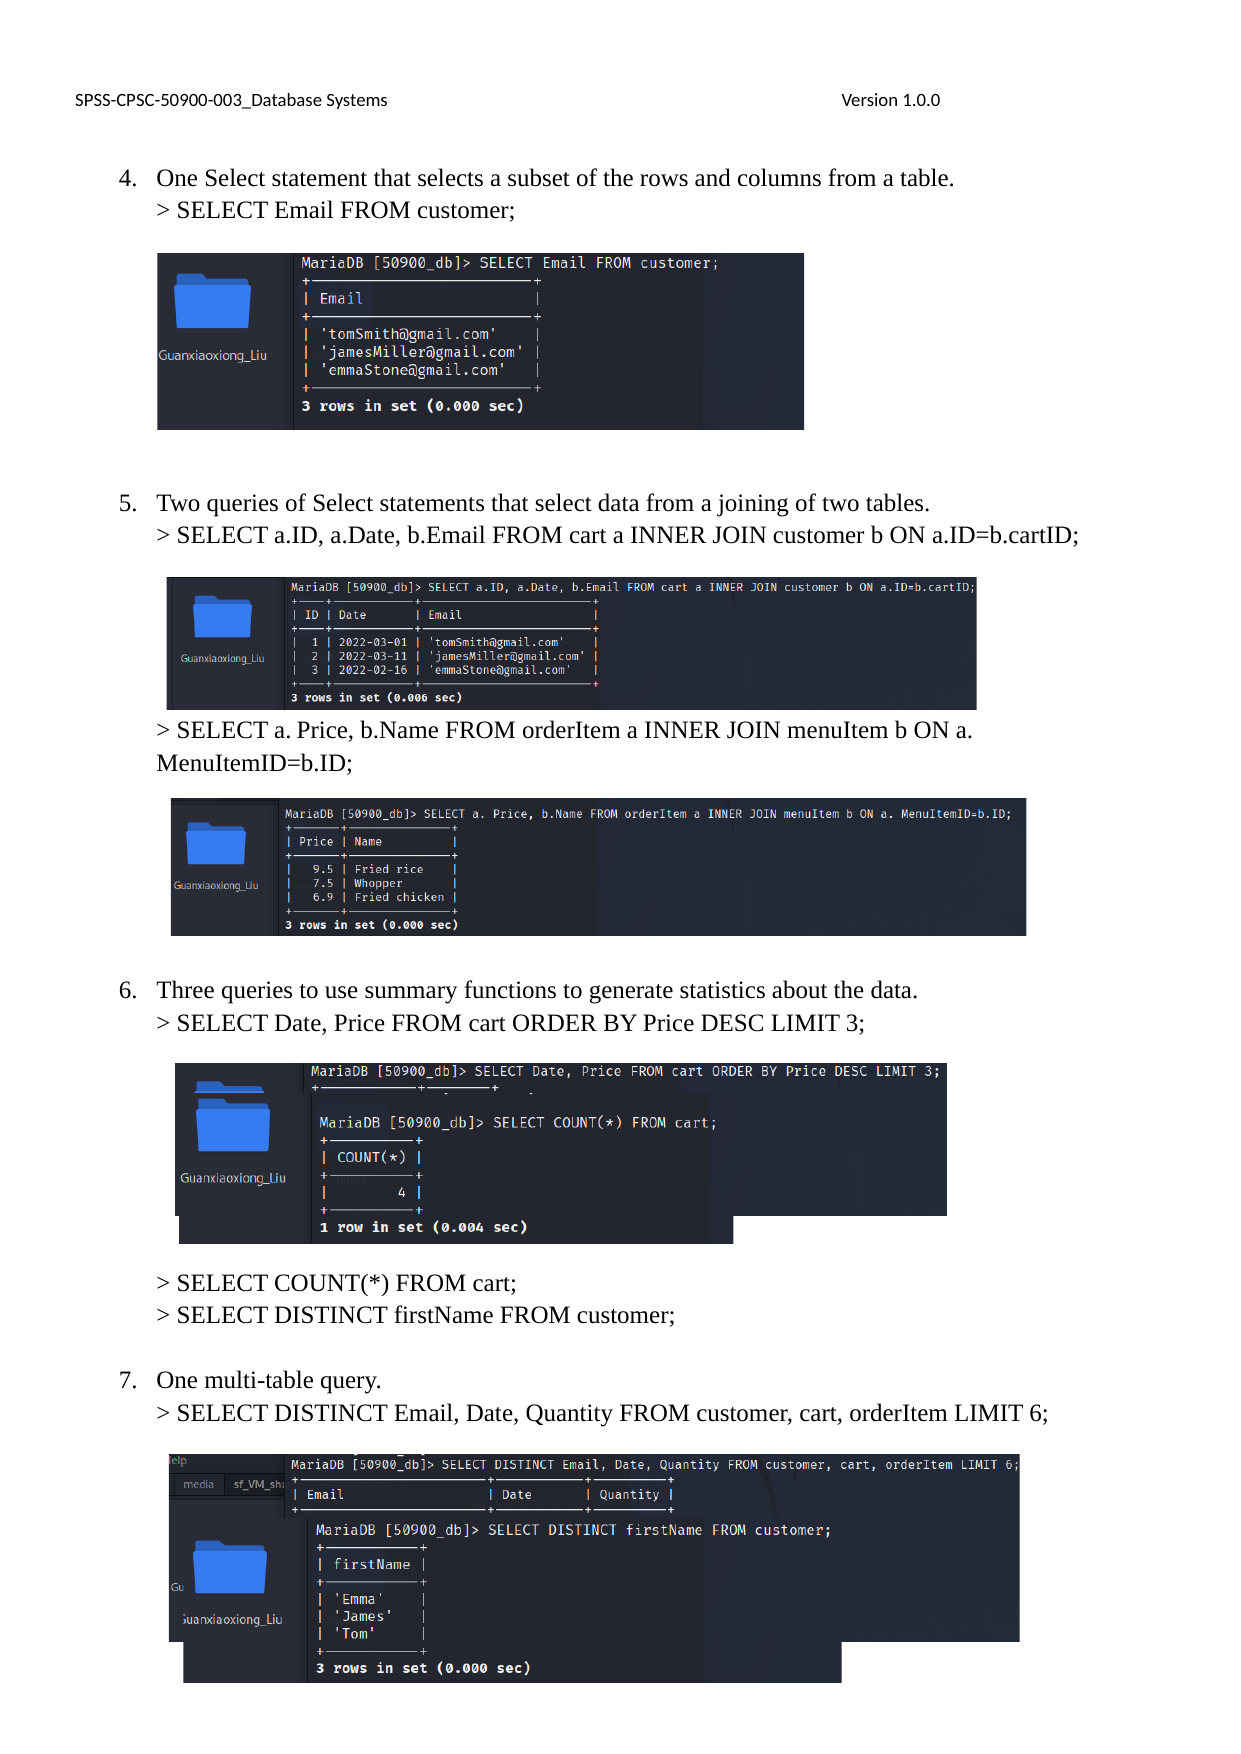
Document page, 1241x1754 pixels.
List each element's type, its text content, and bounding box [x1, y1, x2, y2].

list Three queries to use summary functions to generate statistics about the data. [119, 974, 1165, 1006]
list Two queries of Select statements that select data from a joining of two tables. [119, 486, 1165, 519]
picture [170, 798, 1027, 936]
list One multi-table query. [119, 1364, 1165, 1396]
list > SELECT a.ID, a.Date, b.Email FROM cart a INNER JOIN customer b ON a.ID=b.cartID; [156, 519, 1165, 551]
list > SELECT Email FROM customer; [156, 194, 1165, 226]
list > SELECT DISTINCT firstName FROM customer; [156, 1299, 1165, 1331]
picture [166, 577, 977, 710]
list One Select statement that selects a subset of the rows and columns from a table. [119, 161, 1165, 194]
list > SELECT DISTINCT Email, Date, Quantity FROM customer, cart, orderItem LIMIT 6; [156, 1396, 1165, 1429]
list > SELECT Date, Price FROM cart ORDER BY Price DESC LIMIT 3; [156, 1006, 1165, 1039]
picture [157, 253, 805, 430]
picture [175, 1063, 947, 1244]
picture [168, 1454, 1020, 1683]
